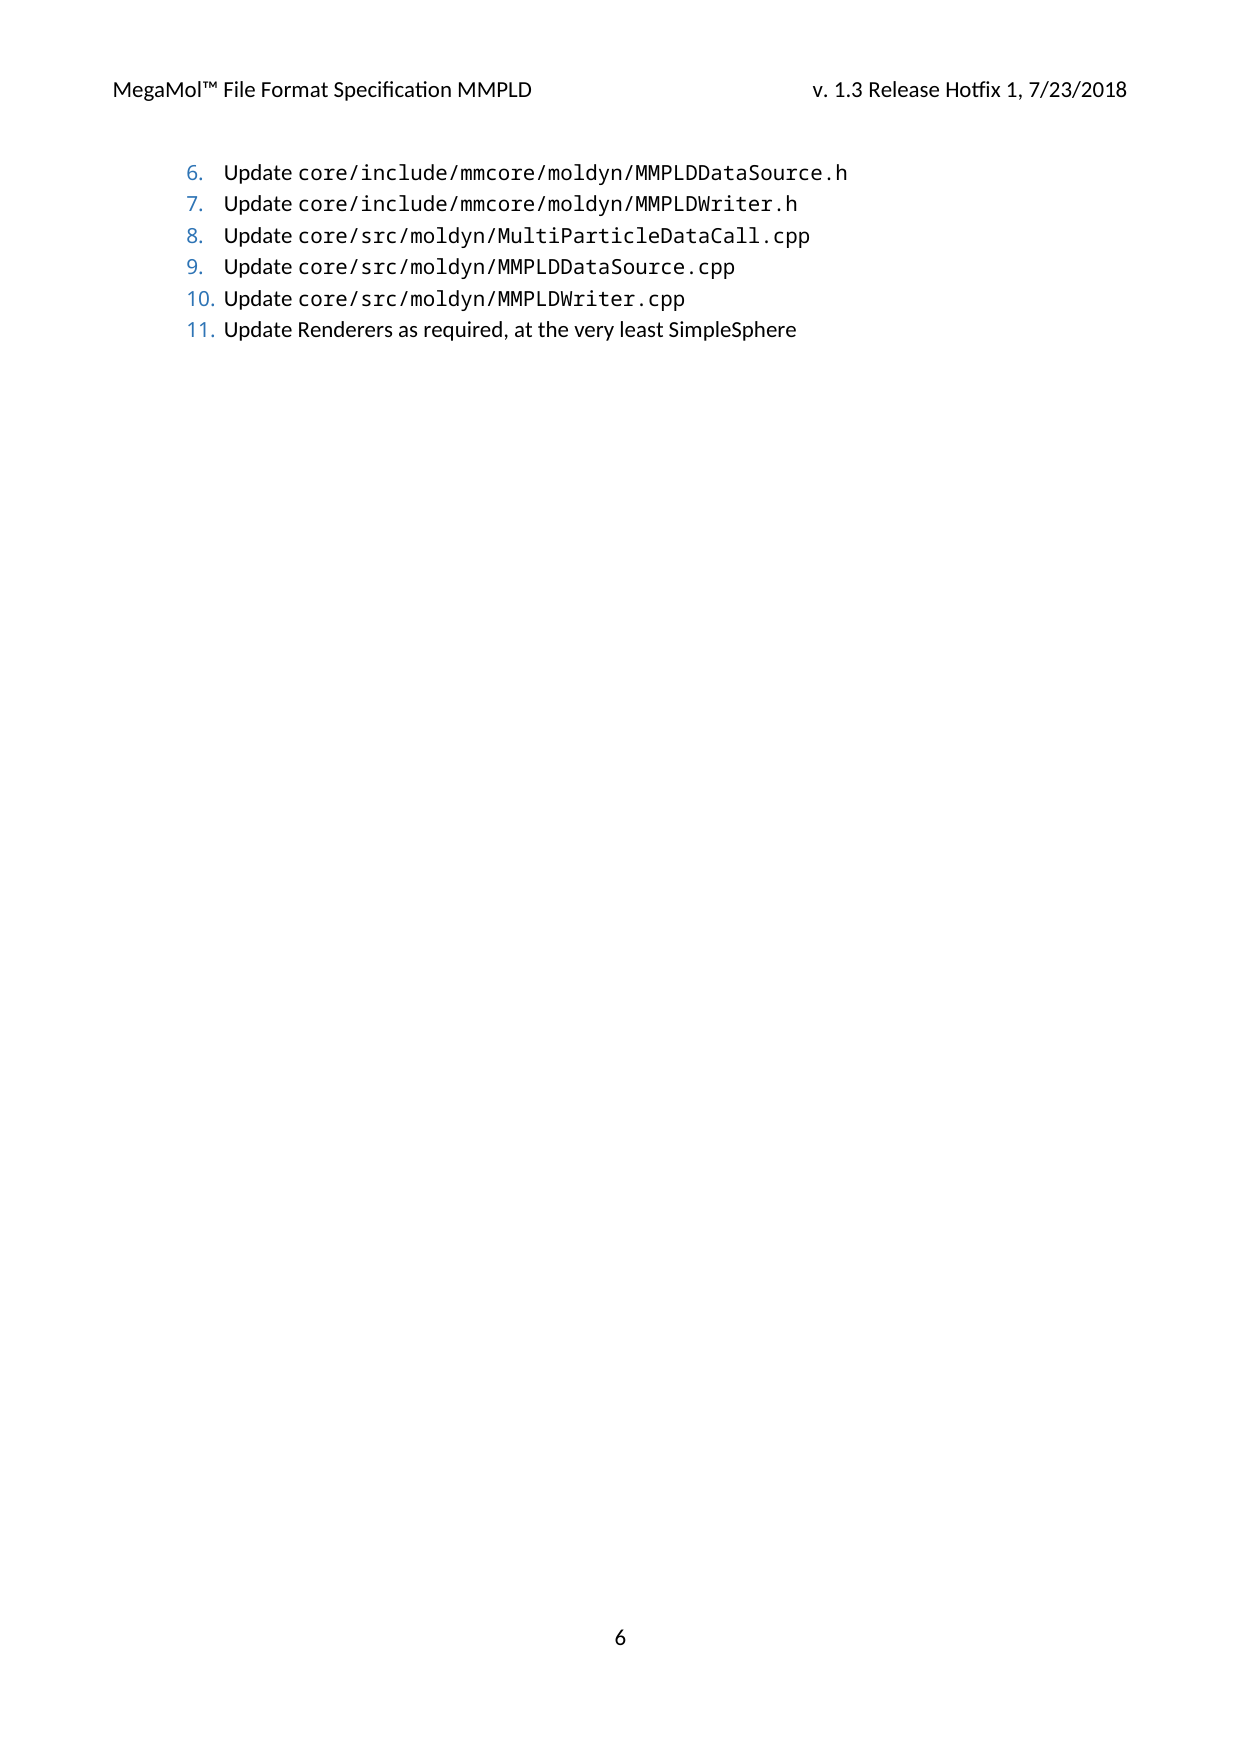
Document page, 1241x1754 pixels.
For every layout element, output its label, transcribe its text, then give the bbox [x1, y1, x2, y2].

list Update core/src/moldyn/MMPLDDataSource.cpp [186, 251, 1128, 282]
list Update Renderers as required, at the very least SimpleSphere [186, 314, 1128, 345]
list Update core/src/moldyn/MMPLDWriter.cpp [186, 282, 1128, 314]
list Update core/src/moldyn/MultiParticleDataCall.cpp [186, 219, 1128, 251]
list Update core/include/mmcore/moldyn/MMPLDDataSource.h [186, 156, 1128, 188]
list Update core/include/mmcore/moldyn/MMPLDWriter.h [186, 188, 1128, 219]
